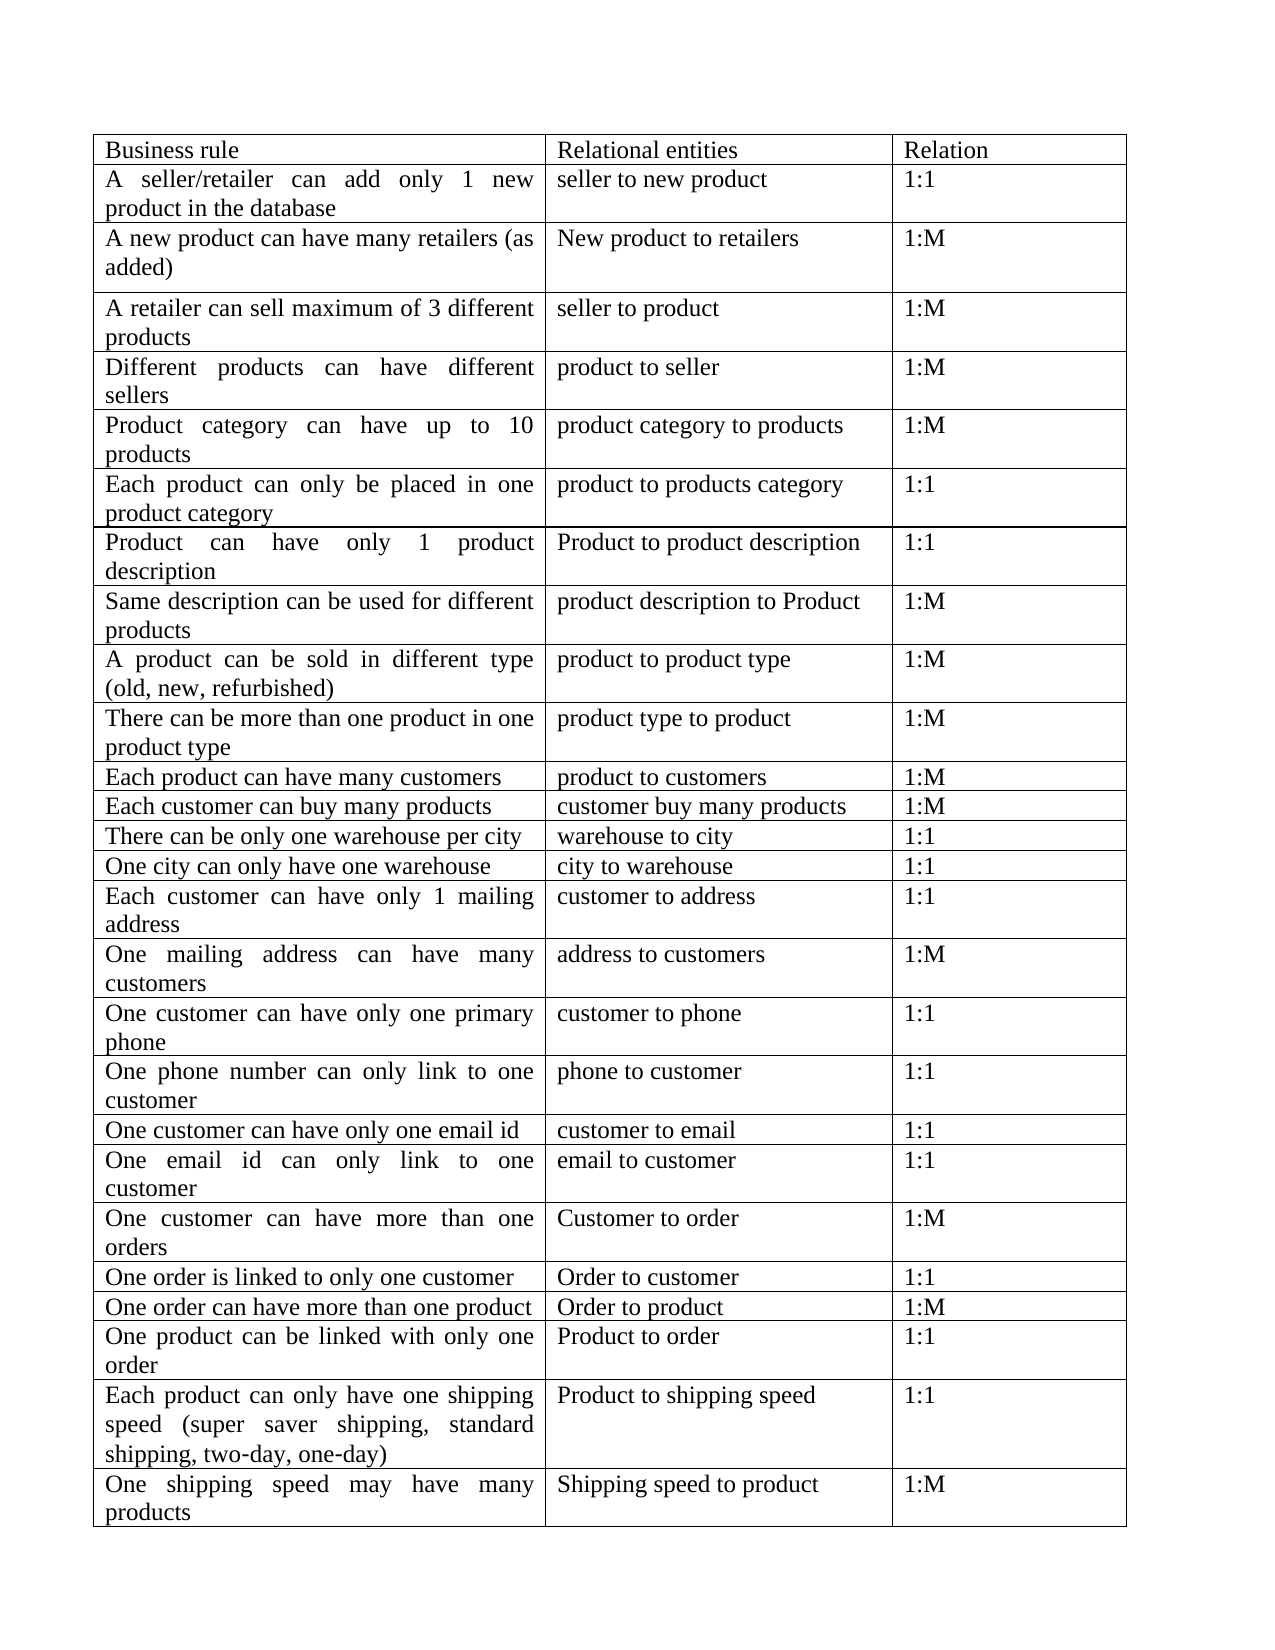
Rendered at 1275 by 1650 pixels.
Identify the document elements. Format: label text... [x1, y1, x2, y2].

table_cell One mailing address can have many customers [94, 939, 545, 997]
table_cell product to customers [546, 762, 892, 790]
table_cell 1:M [893, 645, 1126, 702]
table_cell 1:M [893, 703, 1126, 761]
table_cell One shipping speed may have many products [94, 1469, 545, 1526]
table_header Relational entities [546, 135, 892, 163]
table_cell 1:1 [893, 1056, 1126, 1114]
table_cell 1:M [893, 1292, 1126, 1320]
table_cell 1:M [893, 1469, 1126, 1526]
table_cell One order can have more than one product [94, 1292, 545, 1320]
table_cell Product to shipping speed [546, 1380, 892, 1468]
table_cell seller to product [546, 293, 892, 351]
table_cell 1:M [893, 410, 1126, 468]
table_cell A product can be sold in different type (old, new, refurbished) [94, 645, 545, 702]
table_cell 1:1 [893, 469, 1126, 526]
table_cell 1:1 [893, 851, 1126, 880]
table_cell One email id can only link to one customer [94, 1145, 545, 1202]
table_cell One city can only have one warehouse [94, 851, 545, 880]
table_cell Each product can only have one shipping speed (super saver shipping, standard shipping, two‐day, one‐day) [94, 1380, 545, 1468]
table_cell Each product can only be placed in one product category [94, 469, 545, 526]
table_cell 1:1 [893, 1115, 1126, 1144]
table_cell One product can be linked with only one order [94, 1321, 545, 1379]
table_cell Same description can be used for different products [94, 586, 545, 643]
table_cell customer to email [546, 1115, 892, 1144]
table_cell Different products can have different sellers [94, 352, 545, 409]
table_cell 1:M [893, 791, 1126, 820]
table_cell 1:M [893, 586, 1126, 643]
table_cell One customer can have only one primary phone [94, 998, 545, 1055]
table_cell One customer can have more than one orders [94, 1203, 545, 1261]
table_cell One order is linked to only one customer [94, 1262, 545, 1291]
table_cell Product category can have up to 10 products [94, 410, 545, 468]
table_cell Shipping speed to product [546, 1469, 892, 1526]
table_cell There can be only one warehouse per city [94, 821, 545, 850]
table_cell product to product type [546, 645, 892, 702]
table_cell 1:1 [893, 998, 1126, 1055]
table_cell 1:1 [893, 1380, 1126, 1468]
table_cell Product to order [546, 1321, 892, 1379]
table_cell Customer to order [546, 1203, 892, 1261]
table_cell 1:M [893, 939, 1126, 997]
table_cell 1:1 [893, 881, 1126, 938]
table_cell phone to customer [546, 1056, 892, 1114]
table_cell Each customer can have only 1 mailing address [94, 881, 545, 938]
table_cell 1:1 [893, 528, 1126, 585]
table_cell 1:M [893, 223, 1126, 292]
table_cell One customer can have only one email id [94, 1115, 545, 1144]
table_cell customer buy many products [546, 791, 892, 820]
table_cell 1:1 [893, 1321, 1126, 1379]
table_cell 1:1 [893, 1145, 1126, 1202]
table_cell product to products category [546, 469, 892, 526]
table_cell product category to products [546, 410, 892, 468]
table_cell city to warehouse [546, 851, 892, 880]
table_cell Each product can have many customers [94, 762, 545, 790]
table_cell New product to retailers [546, 223, 892, 292]
table_cell email to customer [546, 1145, 892, 1202]
table_cell 1:M [893, 352, 1126, 409]
table_cell A new product can have many retailers (as added) [94, 223, 545, 292]
table_cell 1:1 [893, 165, 1126, 222]
table_cell address to customers [546, 939, 892, 997]
table_cell product description to Product [546, 586, 892, 643]
table_cell 1:1 [893, 821, 1126, 850]
table_cell 1:M [893, 762, 1126, 790]
table_cell product type to product [546, 703, 892, 761]
table_cell 1:M [893, 293, 1126, 351]
table_cell A retailer can sell maximum of 3 different products [94, 293, 545, 351]
table_cell Order to product [546, 1292, 892, 1320]
table_cell Each customer can buy many products [94, 791, 545, 820]
table_header Relation [893, 135, 1126, 163]
table_header Business rule [94, 135, 545, 163]
table_cell warehouse to city [546, 821, 892, 850]
table_cell seller to new product [546, 165, 892, 222]
table_cell Product to product description [546, 528, 892, 585]
table_cell There can be more than one product in one product type [94, 703, 545, 761]
table_cell A seller/retailer can add only 1 new product in the database [94, 165, 545, 222]
table_cell Order to customer [546, 1262, 892, 1291]
table_cell 1:M [893, 1203, 1126, 1261]
table_cell customer to phone [546, 998, 892, 1055]
table_cell customer to address [546, 881, 892, 938]
table_cell 1:1 [893, 1262, 1126, 1291]
table_cell Product can have only 1 product description [94, 528, 545, 585]
table_cell product to seller [546, 352, 892, 409]
table_cell One phone number can only link to one customer [94, 1056, 545, 1114]
